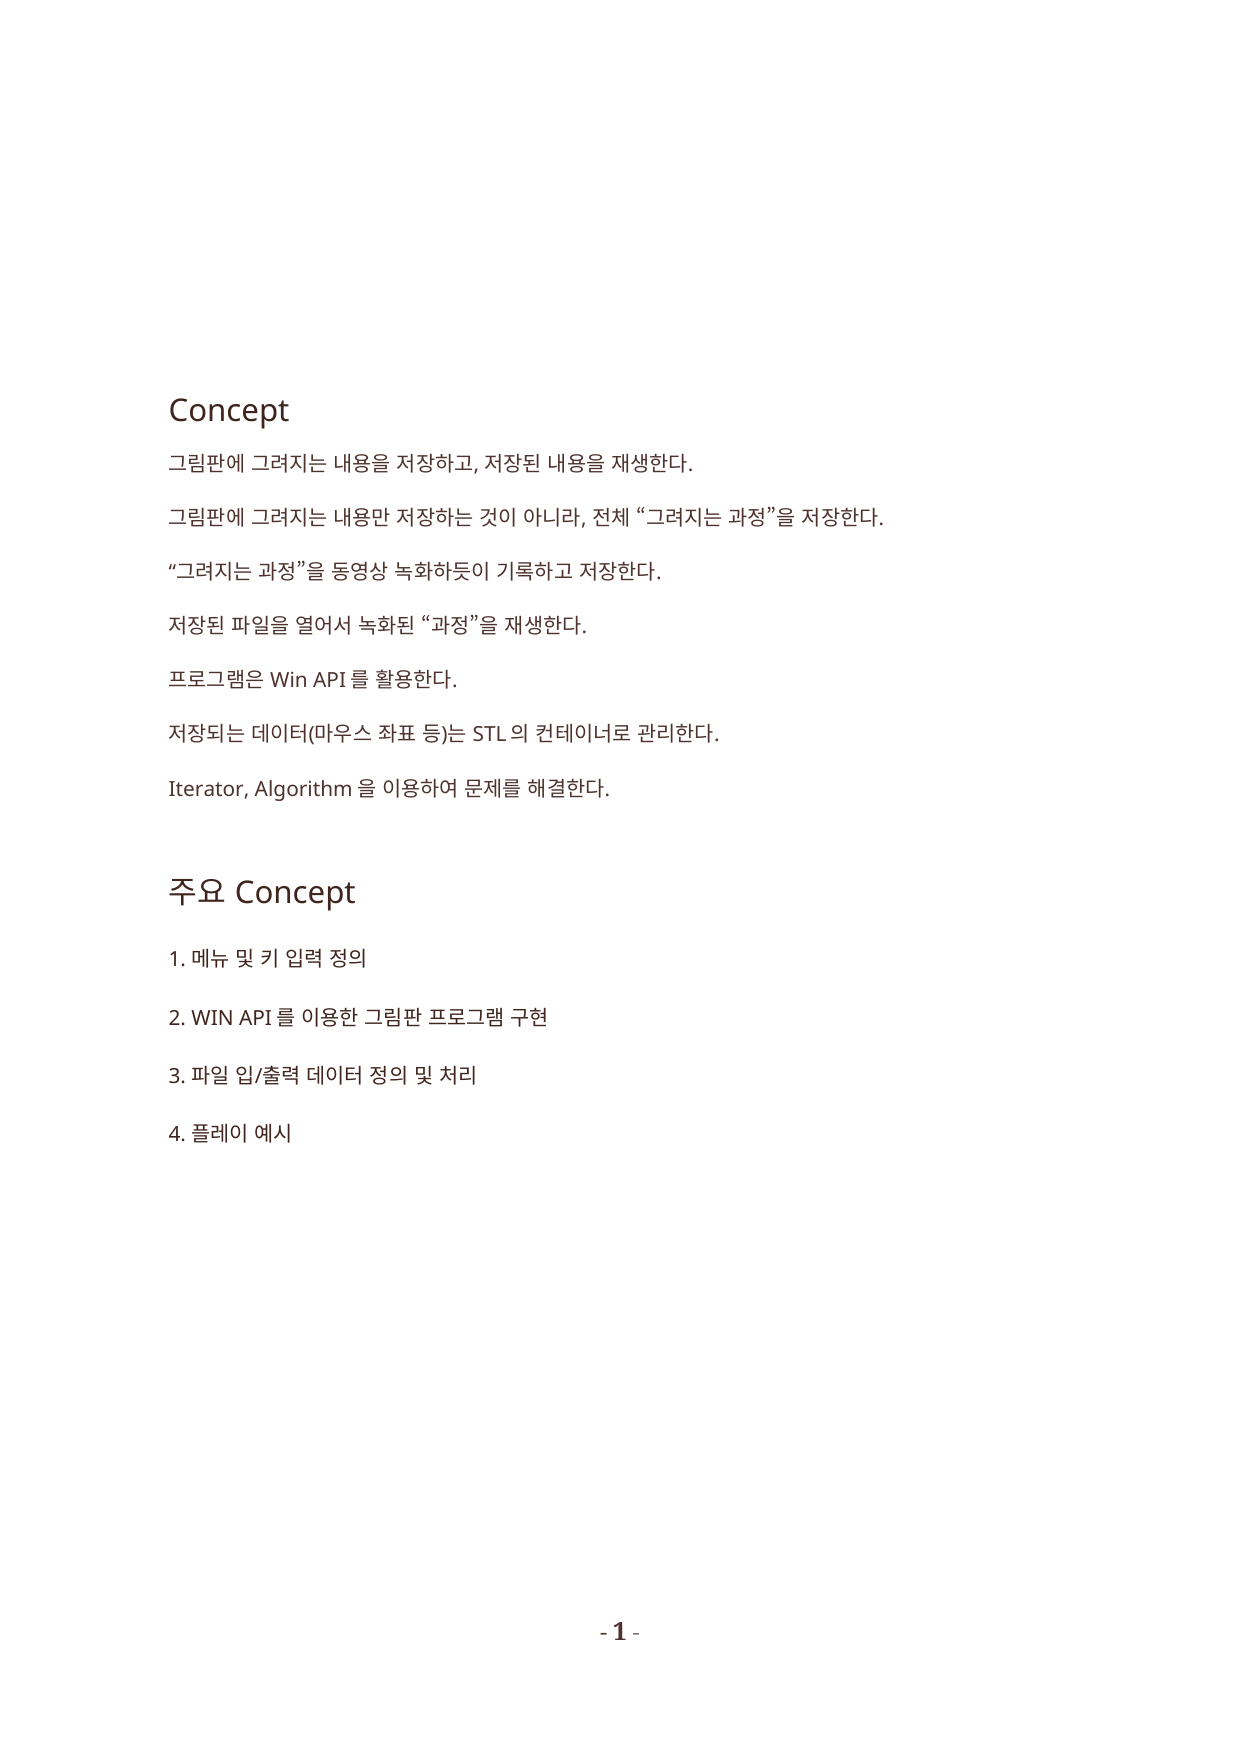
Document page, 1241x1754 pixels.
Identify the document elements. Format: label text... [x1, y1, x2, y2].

subtitle 4. 플레이 예시 [168, 1117, 1072, 1148]
subtitle 2. win api를 이용한 그림판 프로그램 구현 [168, 1001, 1072, 1031]
text 그림판에 그려지는 내용을 저장하고, 저장된 내용을 재생한다. [168, 447, 1072, 477]
text 그림판에 그려지는 내용만 저장하는 것이 아니라, 전체 “그려지는 과정”을 저장한다. [168, 501, 1072, 531]
subtitle 3. 파일 입/출력 데이터 정의 및 처리 [168, 1059, 1072, 1089]
subtitle 주요 Concept [168, 868, 1072, 913]
text 프로그램은 Win API를 활용한다. [168, 663, 1072, 694]
text 저장된 파일을 열어서 녹화된 “과정”을 재생한다. [168, 609, 1072, 639]
text 저장되는 데이터(마우스 좌표 등)는 STL의 컨테이너로 관리한다. [168, 718, 1072, 748]
subtitle 1. 메뉴 및 키 입력 정의 [168, 942, 1072, 973]
text Iterator, Algorithm을 이용하여 문제를 해결한다. [168, 772, 1072, 802]
text “그려지는 과정”을 동영상 녹화하듯이 기록하고 저장한다. [168, 555, 1072, 585]
subtitle Concept [168, 387, 1072, 430]
